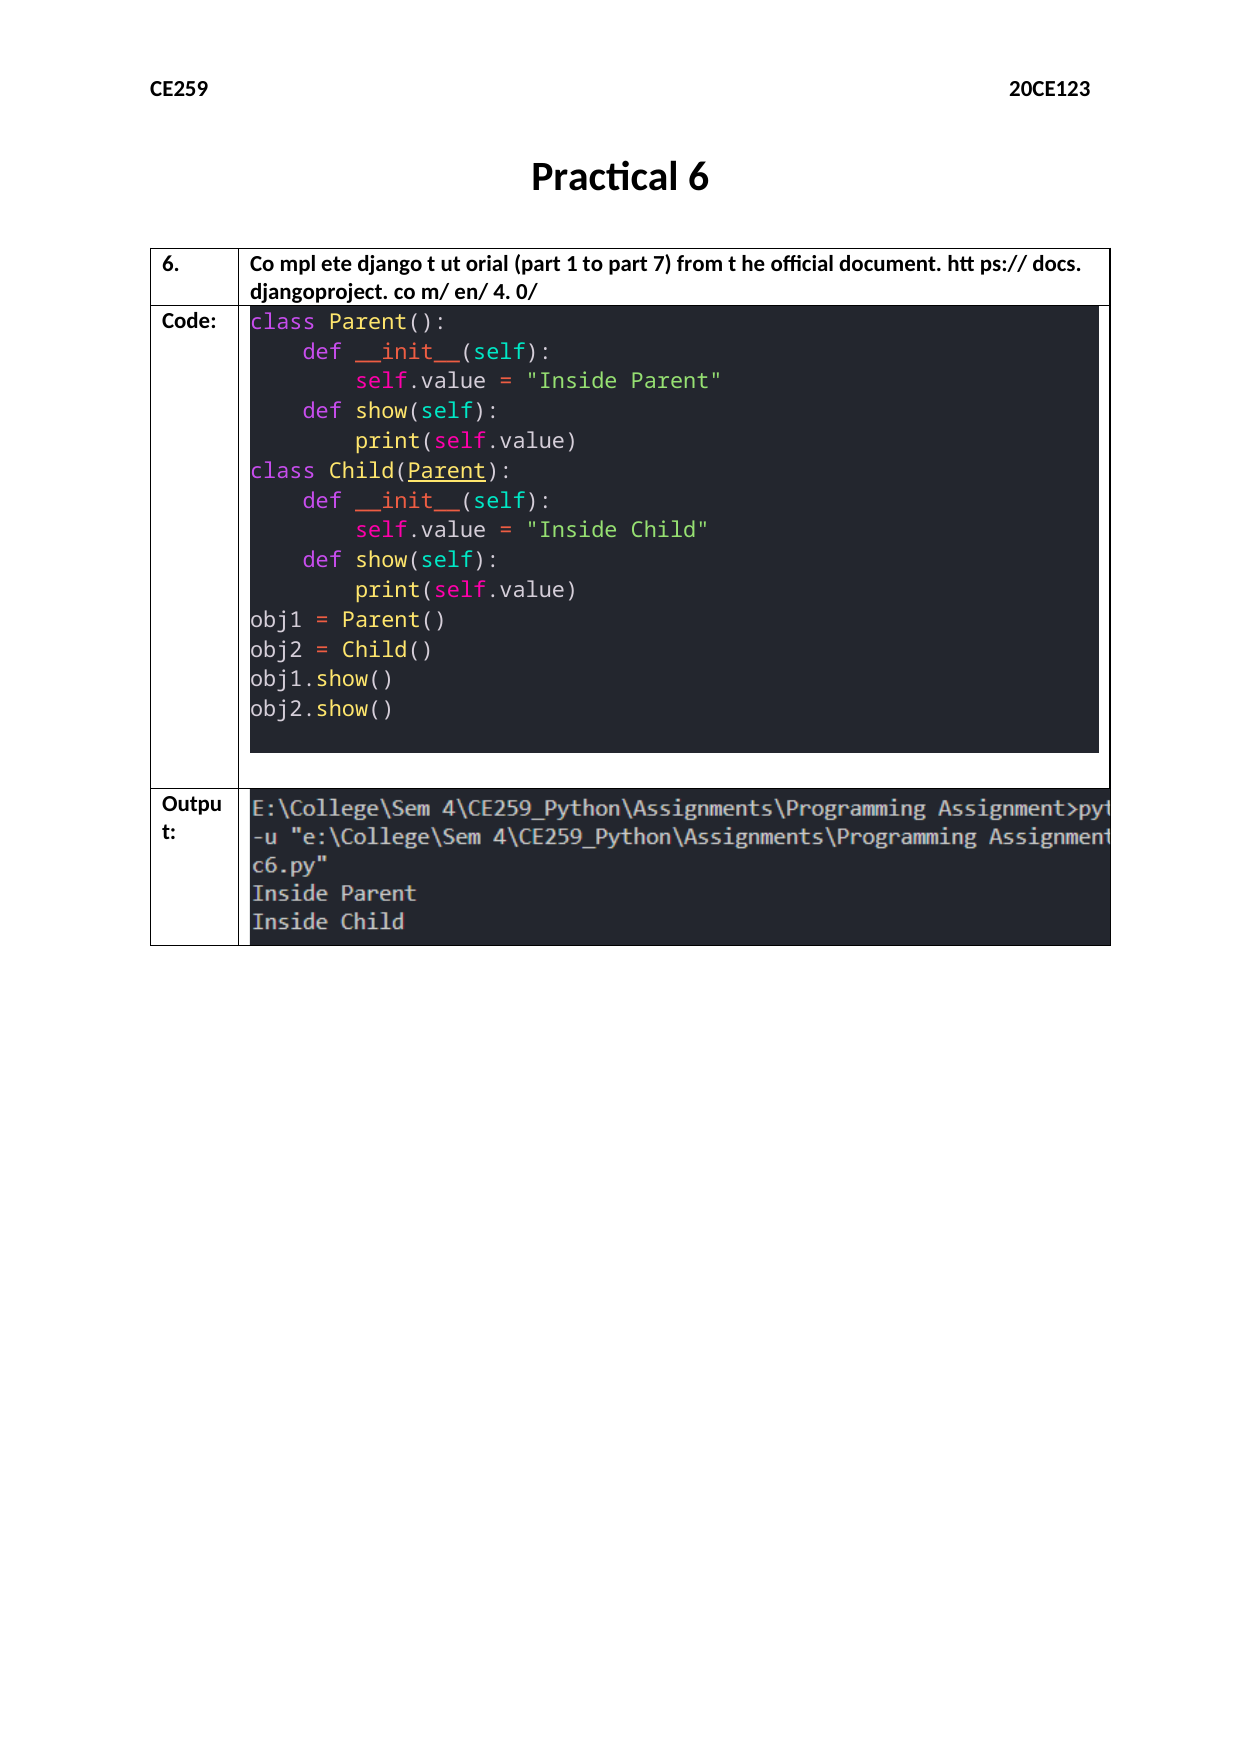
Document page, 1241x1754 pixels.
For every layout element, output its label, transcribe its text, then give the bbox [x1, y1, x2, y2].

table_cell Output: [151, 789, 238, 944]
table_header 6. [151, 249, 238, 305]
table_cell class Parent(): def __init__(self): self.value = "Inside Parent" def show(self): print(self.value) class Child(Parent): def __init__(self): self.value = "Inside Child" def show(self): print(self.value) obj1 = Parent() obj2 = Child() obj1.show() obj2.show() [239, 306, 1109, 788]
table_cell [239, 789, 249, 944]
text Practical 6 [150, 150, 1090, 201]
table_cell Code: [151, 306, 238, 788]
picture [249, 789, 1110, 945]
table_header Co mpl ete django t ut orial (part 1 to part 7) from t he official document. htt ps:// docs. djangoproject. co m/ en/ 4. 0/ [239, 249, 1109, 305]
